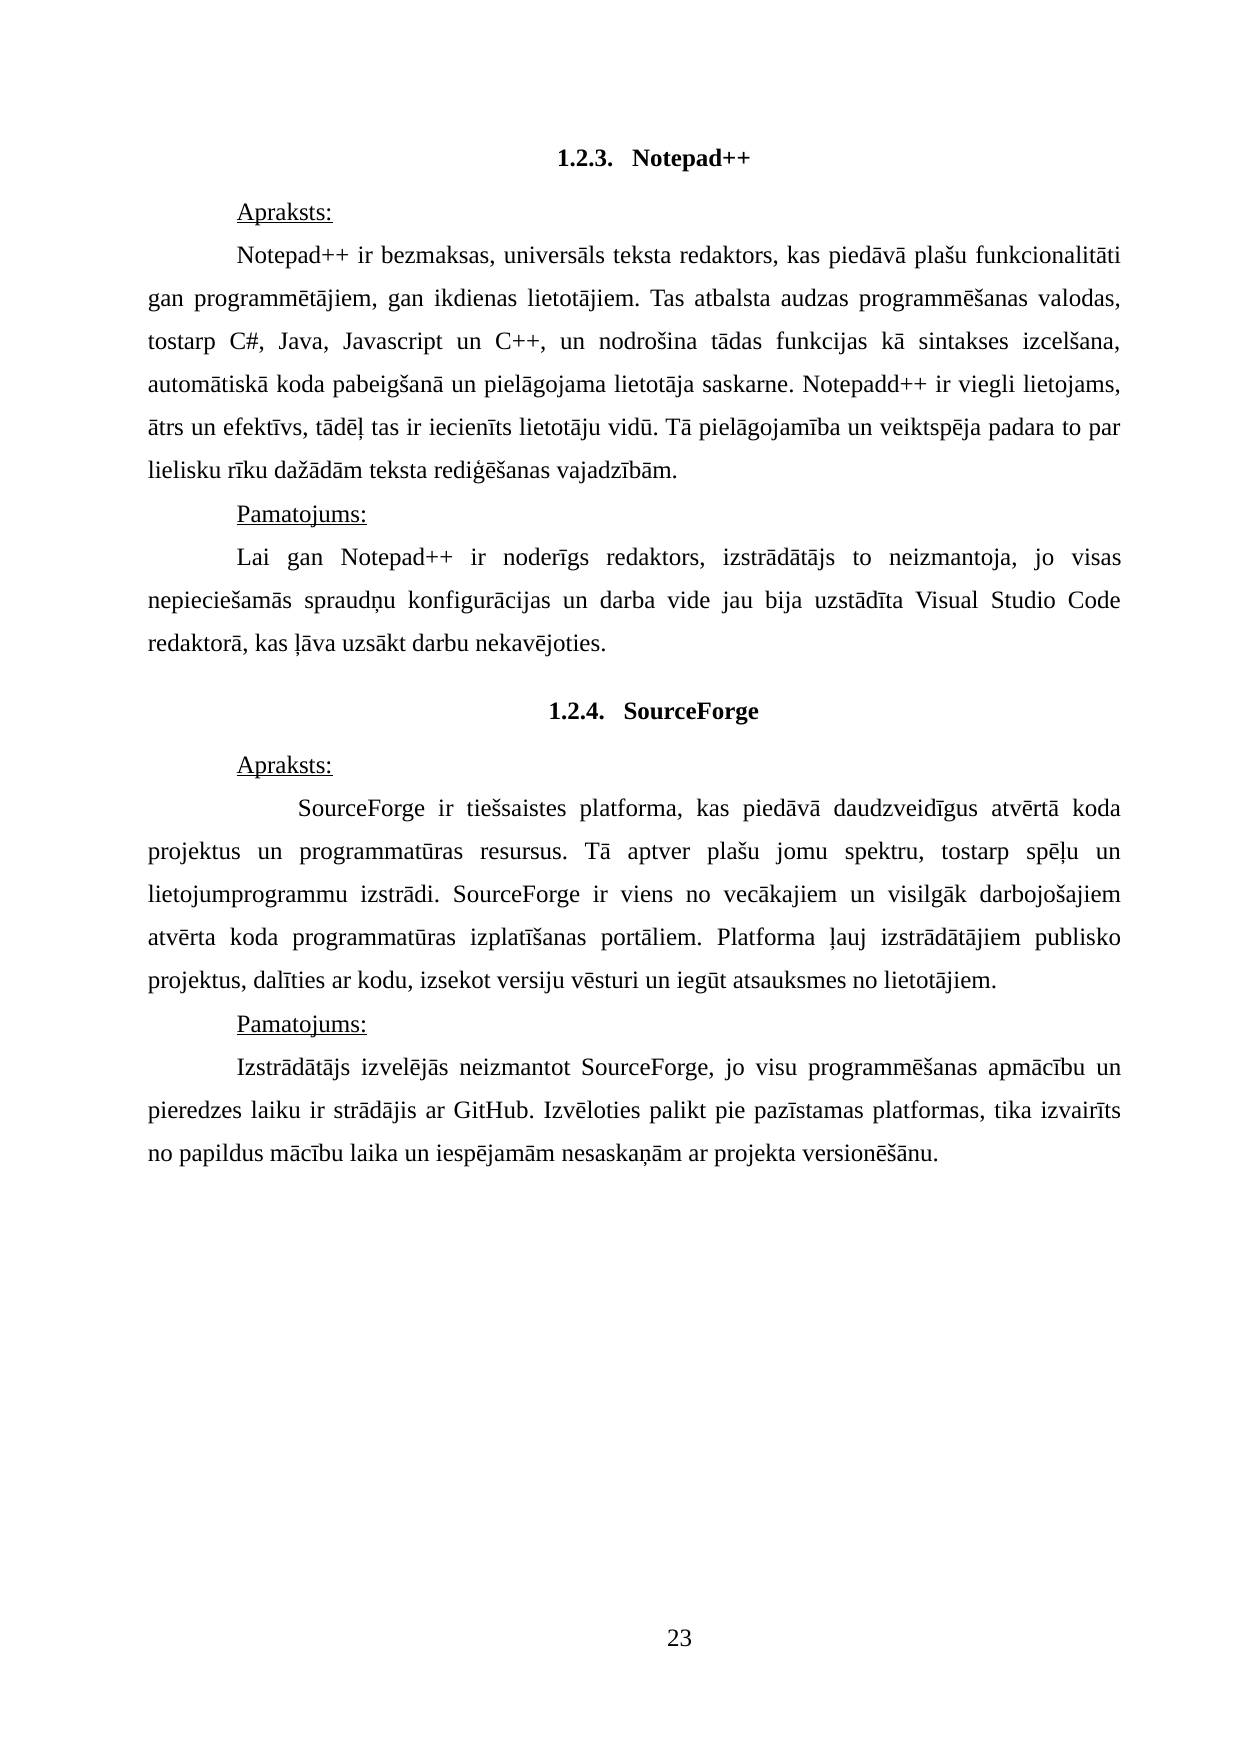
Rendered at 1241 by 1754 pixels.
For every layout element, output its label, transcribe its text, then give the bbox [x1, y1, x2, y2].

text SourceForge ir tiešsaistes platforma, kas piedāvā daudzveidīgus atvērtā koda projektus un programmatūras resursus. Tā aptver plašu jomu spektru, tostarp spēļu un lietojumprogrammu izstrādi. SourceForge ir viens no vecākajiem un visilgāk darbojošajiem atvērta koda programmatūras izplatīšanas portāliem. Platforma ļauj izstrādātājiem publisko projektus, dalīties ar kodu, izsekot versiju vēsturi un iegūt atsauksmes no lietotājiem. [148, 793, 1122, 994]
text Apraksts: [148, 750, 1122, 779]
text Notepad++ ir bezmaksas, universāls teksta redaktors, kas piedāvā plašu funkcionalitāti gan programmētājiem, gan ikdienas lietotājiem. Tas atbalsta audzas programmēšanas valodas, tostarp C#, Java, Javascript un C++, un nodrošina tādas funkcijas kā sintakses izcelšana, automātiskā koda pabeigšanā un pielāgojama lietotāja saskarne. Notepadd++ ir viegli lietojams, ātrs un efektīvs, tādēļ tas ir iecienīts lietotāju vidū. Tā pielāgojamība un veiktspēja padara to par lielisku rīku dažādām teksta rediģēšanas vajadzībām. [148, 240, 1122, 484]
text Pamatojums: [148, 1009, 1122, 1037]
text Apraksts: [148, 197, 1122, 226]
subtitle SourceForge [185, 696, 1122, 725]
text Lai gan Notepad++ ir noderīgs redaktors, izstrādātājs to neizmantoja, jo visas nepieciešamās spraudņu konfigurācijas un darba vide jau bija uzstādīta Visual Studio Code redaktorā, kas ļāva uzsākt darbu nekavējoties. [148, 542, 1122, 657]
subtitle Notepad++ [185, 143, 1122, 172]
text Pamatojums: [148, 499, 1122, 527]
text Izstrādātājs izvelējās neizmantot SourceForge, jo visu programmēšanas apmācību un pieredzes laiku ir strādājis ar GitHub. Izvēloties palikt pie pazīstamas platformas, tika izvairīts no papildus mācību laika un iespējamām nesaskaņām ar projekta versionēšānu. [148, 1052, 1122, 1167]
